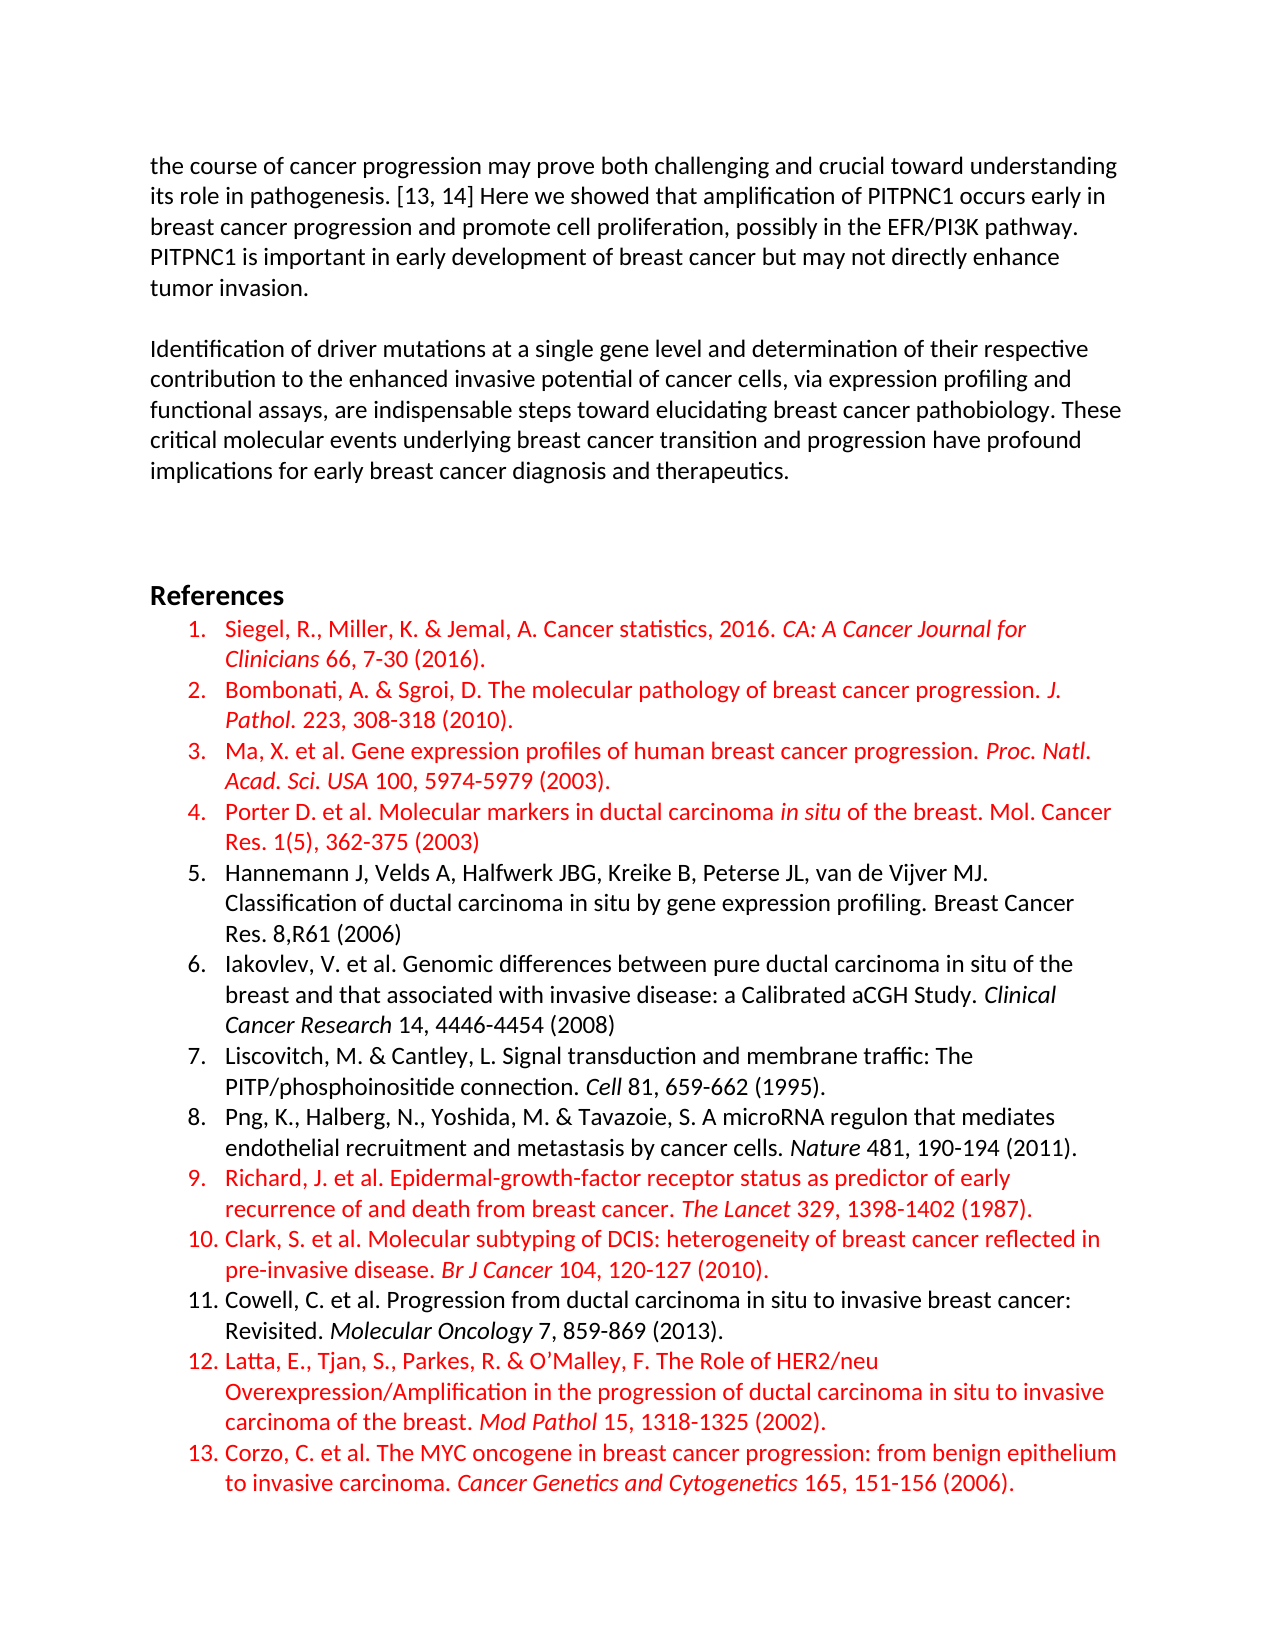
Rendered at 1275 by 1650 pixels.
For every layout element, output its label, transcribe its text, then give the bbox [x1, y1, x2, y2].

list Richard, J. et al. Epidermal-growth-factor receptor status as predictor of early recurrence of and death from breast cancer. The Lancet 329, 1398-1402 (1987). [187, 1162, 1125, 1223]
list Latta, E., Tjan, S., Parkes, R. & O’Malley, F. The Role of HER2/neu Overexpression/Amplification in the progression of ductal carcinoma in situ to invasive carcinoma of the breast. Mod Pathol 15, 1318-1325 (2002). [187, 1345, 1125, 1437]
list Siegel, R., Miller, K. & Jemal, A. Cancer statistics, 2016. CA: A Cancer Journal for Clinicians 66, 7-30 (2016). [187, 613, 1125, 674]
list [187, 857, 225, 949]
list Clark, S. et al. Molecular subtyping of DCIS: heterogeneity of breast cancer reflected in pre-invasive disease. Br J Cancer 104, 120-127 (2010). [187, 1223, 1125, 1284]
list Liscovitch, M. & Cantley, L. Signal transduction and membrane traffic: The PITP/phosphoinositide connection. Cell 81, 659-662 (1995). [187, 1040, 1125, 1101]
list Porter D. et al. Molecular markers in ductal carcinoma in situ of the breast. Mol. Cancer Res. 1(5), 362-375 (2003) [187, 796, 1125, 857]
text References [150, 577, 1125, 613]
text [150, 150, 1125, 303]
list Hannemann J, Velds A, Halfwerk JBG, Kreike B, Peterse JL, van de Vijver MJ. Classification of ductal carcinoma in situ by gene expression profiling. Breast Cancer Res. 8,R61 (2006) [408, 857, 1125, 949]
list Cowell, C. et al. Progression from ductal carcinoma in situ to invasive breast cancer: Revisited. Molecular Oncology 7, 859-869 (2013). [187, 1284, 1125, 1345]
list Iakovlev, V. et al. Genomic differences between pure ductal carcinoma in situ of the breast and that associated with invasive disease: a Calibrated aCGH Study. Clinical Cancer Research 14, 4446-4454 (2008) [187, 949, 1125, 1040]
list Ma, X. et al. Gene expression profiles of human breast cancer progression. Proc. Natl. Acad. Sci. USA 100, 5974-5979 (2003). [187, 735, 1125, 796]
list Corzo, C. et al. The MYC oncogene in breast cancer progression: from benign epithelium to invasive carcinoma. Cancer Genetics and Cytogenetics 165, 151-156 (2006). [187, 1437, 1125, 1498]
list Bombonati, A. & Sgroi, D. The molecular pathology of breast cancer progression. J. Pathol. 223, 308-318 (2010). [187, 674, 1125, 735]
text Identification of driver mutations at a single gene level and determination of their respective contribution to the enhanced invasive potential of cancer cells, via expression profiling and functional assays, are indispensable steps toward elucidating breast cancer pathobiology. These critical molecular events underlying breast cancer transition and progression have profound implications for early breast cancer diagnosis and therapeutics. [150, 333, 1125, 486]
list Png, K., Halberg, N., Yoshida, M. & Tavazoie, S. A microRNA regulon that mediates endothelial recruitment and metastasis by cancer cells. Nature 481, 190-194 (2011). [187, 1101, 1125, 1162]
